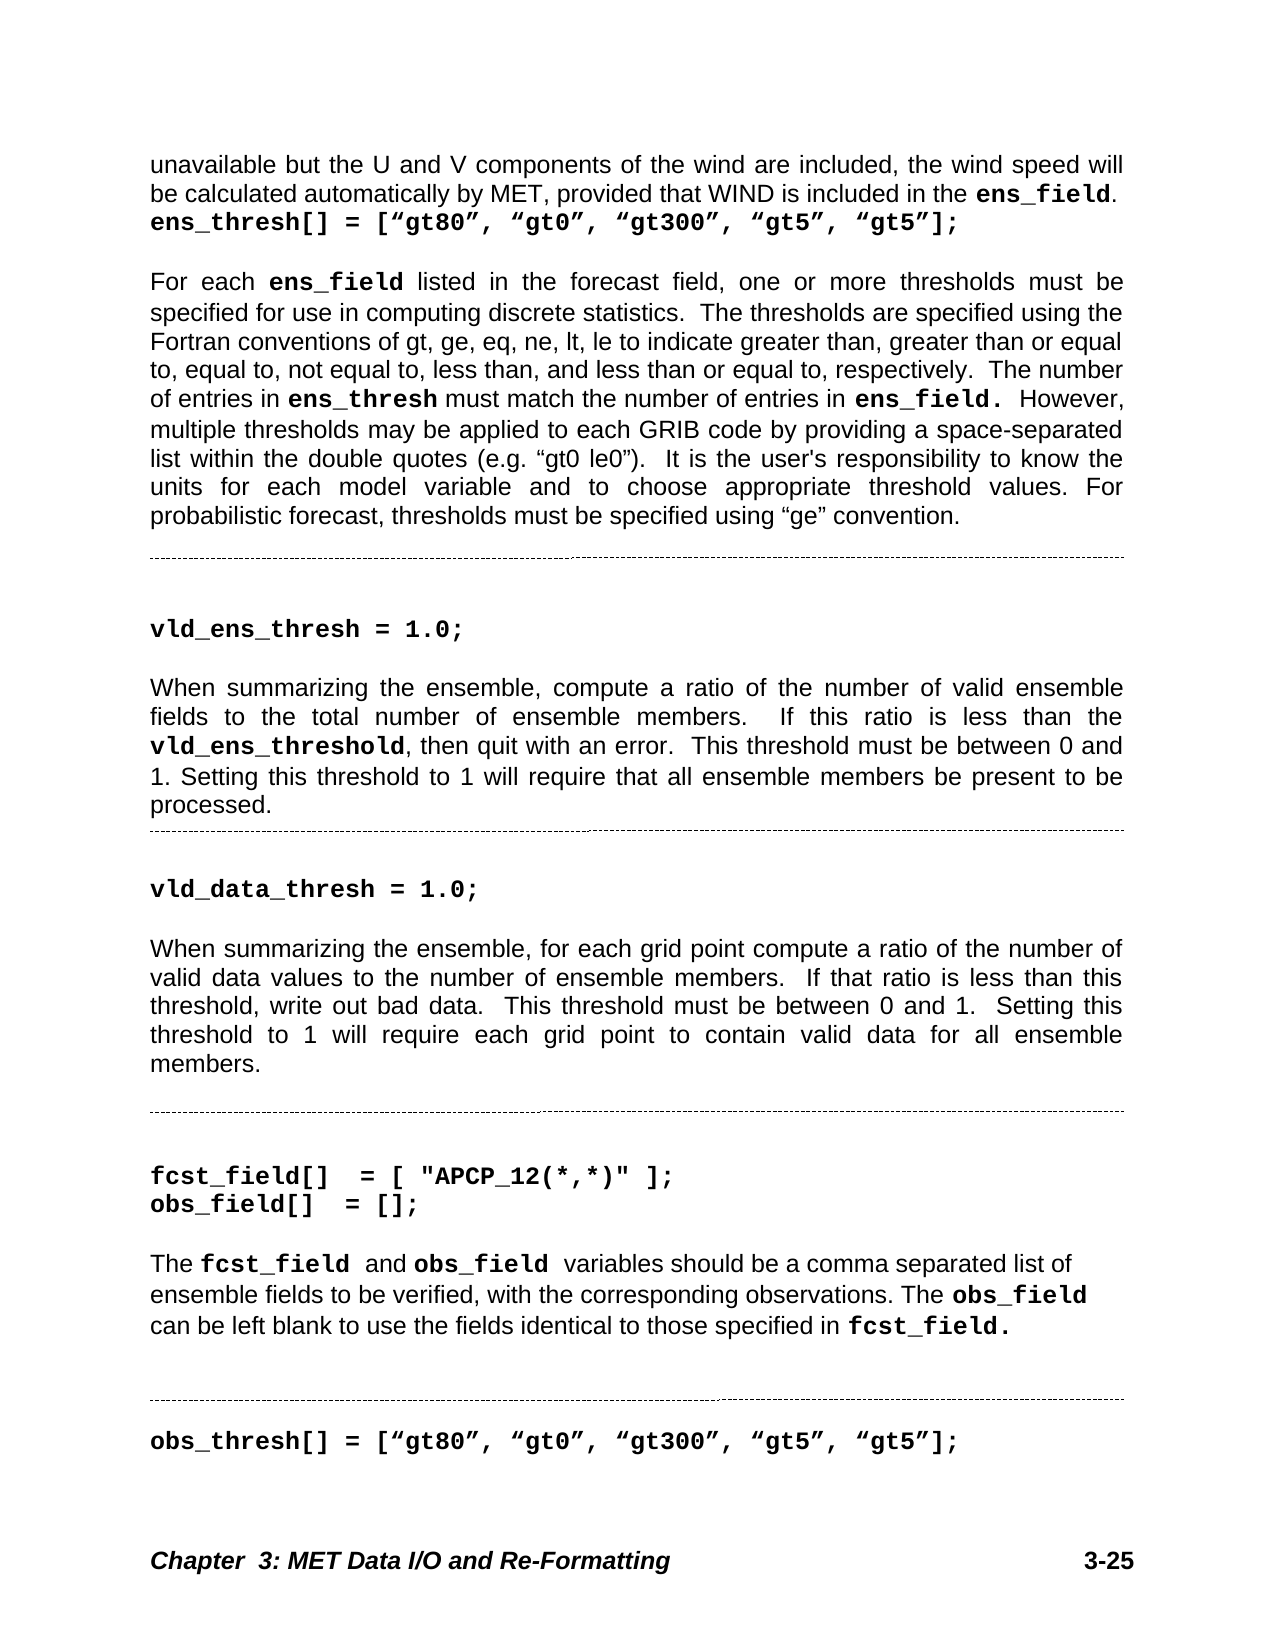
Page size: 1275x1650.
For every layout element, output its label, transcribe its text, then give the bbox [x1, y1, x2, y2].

text vld_ens_thresh = 1.0; [150, 616, 1125, 644]
text ens_thresh[] = [“gt80”, “gt0”, “gt300”, “gt5”, “gt5”]; [150, 210, 1125, 238]
text obs_field[] = []; [150, 1192, 1125, 1220]
text The fcst_field and obs_field variables should be a comma separated list of ensemble fields to be verified, with the corresponding observations. The obs_field can be left blank to use the fields identical to those specified in fcst_field. [150, 1249, 1125, 1371]
text vld_data_thresh = 1.0; [150, 877, 1125, 905]
text fcst_field[] = [ "APCP_12(*,*)" ]; [150, 1164, 1125, 1192]
text When summarizing the ensemble, compute a ratio of the number of valid ensemble fields to the total number of ensemble members. If this ratio is less than the vld_ens_threshold, then quit with an error. This threshold must be between 0 and 1. Setting this threshold to 1 will require that all ensemble members be present to be processed. [150, 673, 1125, 819]
text When summarizing the ensemble, for each grid point compute a ratio of the number of valid data values to the number of ensemble members. If that ratio is less than this threshold, write out bad data. This threshold must be between 0 and 1. Setting this threshold to 1 will require each grid point to contain valid data for all ensemble members. [150, 934, 1125, 1077]
text For each ens_field listed in the forecast field, one or more thresholds must be specified for use in computing discrete statistics. The thresholds are specified using the Fortran conventions of gt, ge, eq, ne, lt, le to indicate greater than, greater than or equal to, equal to, not equal to, less than, and less than or equal to, respectively. The number of entries in ens_thresh must match the number of entries in ens_field. However, multiple thresholds may be applied to each GRIB code by providing a space-separated list within the double quotes (e.g. “gt0 le0”). It is the user's responsibility to know the units for each model variable and to choose appropriate threshold values. For probabilistic forecast, thresholds must be specified using “ge” convention. [150, 267, 1125, 530]
text obs_thresh[] = [“gt80”, “gt0”, “gt300”, “gt5”, “gt5”]; [150, 1428, 1125, 1457]
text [150, 150, 1125, 210]
